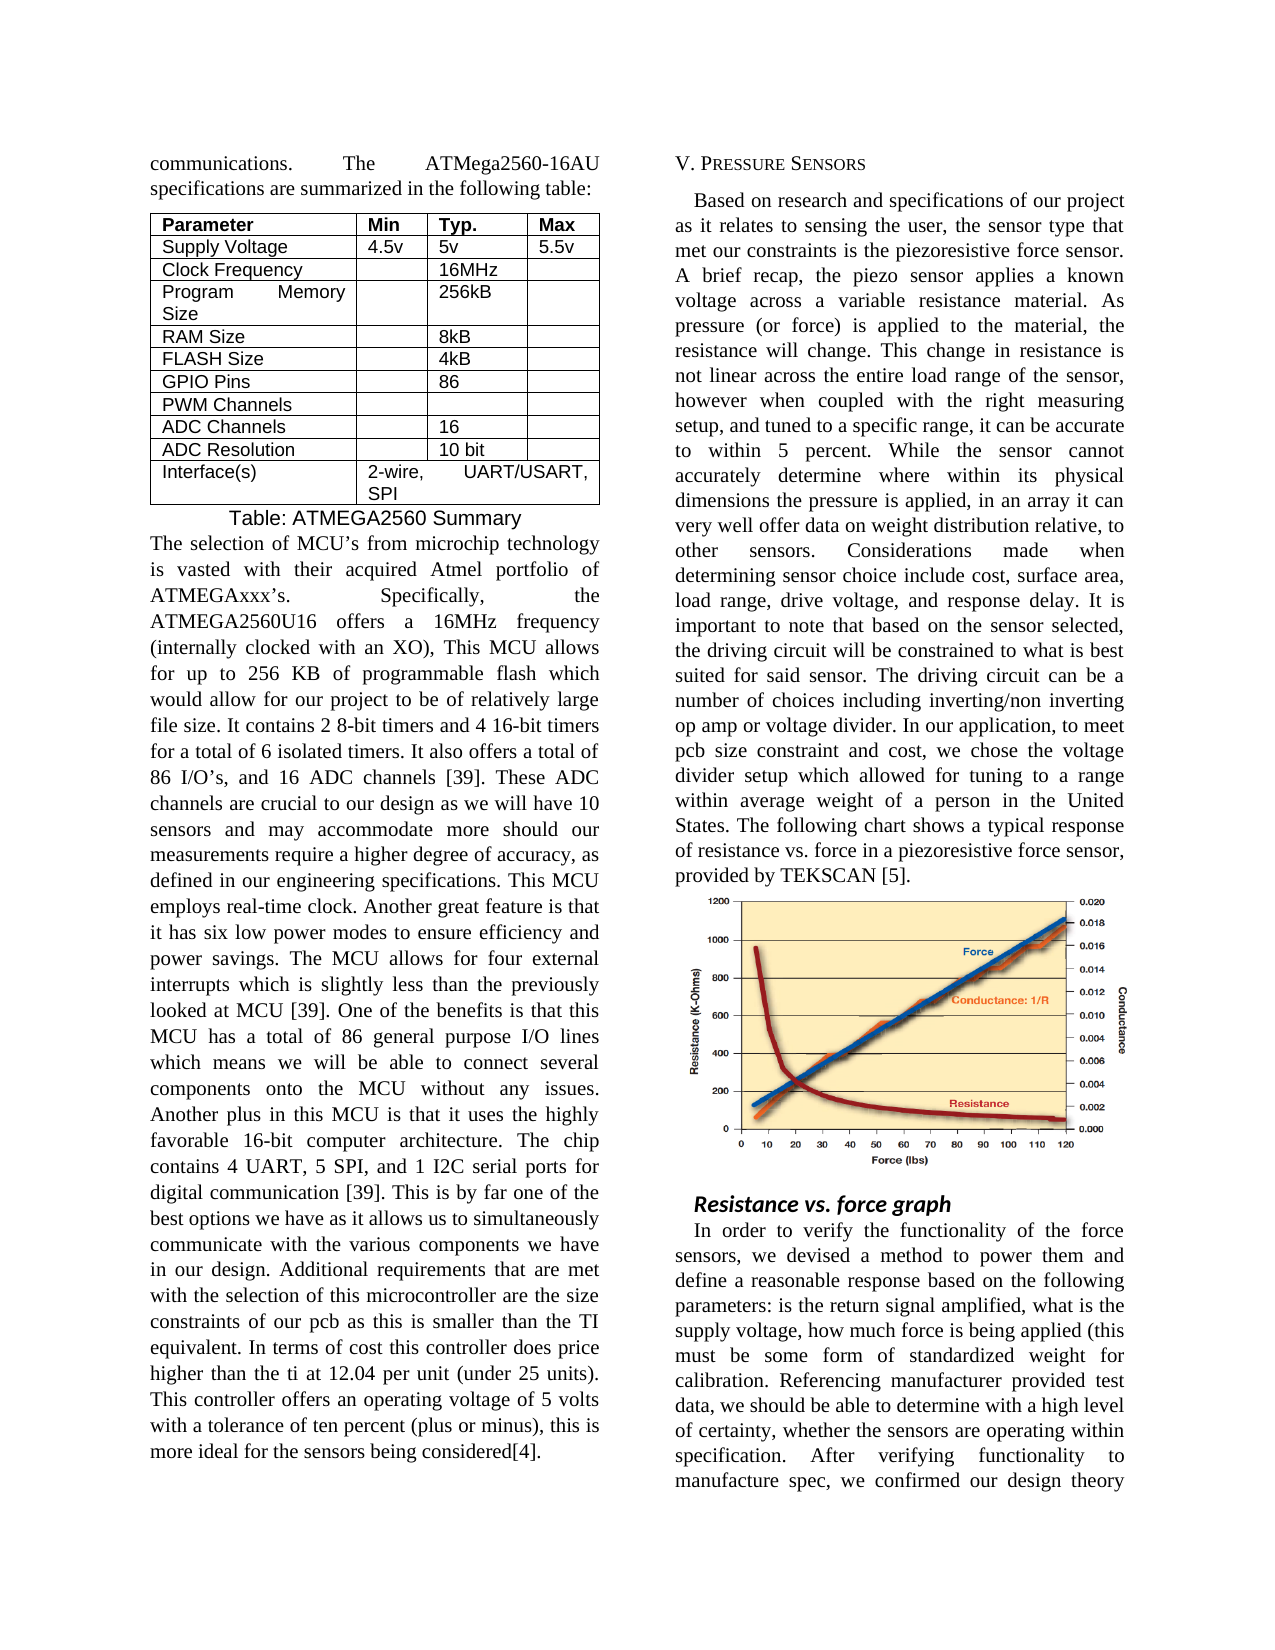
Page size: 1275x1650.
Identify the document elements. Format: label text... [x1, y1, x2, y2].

table_cell [528, 393, 599, 415]
table_cell [357, 259, 427, 280]
text Based on research and specifications of our project as it relates to sensing the user, the sensor type that met our constraints is the piezoresistive force sensor. A brief recap, the piezo sensor applies a known voltage across a variable resistance material. As pressure (or force) is applied to the material, the resistance will change. This change in resistance is not linear across the entire load range of the sensor, however when coupled with the right measuring setup, and tuned to a specific range, it can be accurate to within 5 percent. While the sensor cannot accurately determine where within its physical dimensions the pressure is applied, in an array it can very well offer data on weight distribution relative, to other sensors. Considerations made when determining sensor choice include cost, surface area, load range, drive voltage, and response delay. It is important to note that based on the sensor selected, the driving circuit will be constrained to what is best suited for said sensor. The driving circuit can be a number of choices including inverting/non inverting op amp or voltage divider. In our application, to meet pcb size constraint and cost, we chose the voltage divider setup which allowed for tuning to a range within average weight of a person in the United States. The following chart shows a typical response of resistance vs. force in a piezoresistive force sensor, provided by TEKSCAN [5]. [675, 187, 1125, 887]
table_cell Program Memory Size [151, 281, 356, 324]
table_header Typ. [428, 214, 527, 235]
table_cell FLASH Size [151, 348, 356, 370]
table_cell [357, 393, 427, 415]
table_cell PWM Channels [151, 393, 356, 415]
subtitle V. Pressure Sensors [675, 150, 1125, 175]
table_cell [357, 281, 427, 324]
table_cell [528, 371, 599, 392]
table_header Min [357, 214, 427, 235]
text Resistance vs. force graph [675, 1192, 1125, 1217]
table_cell 16MHz [428, 259, 527, 280]
table_cell [528, 439, 599, 460]
table_cell [357, 348, 427, 370]
table_cell 4kB [428, 348, 527, 370]
table_cell 10 bit [428, 439, 527, 460]
table_cell 256kB [428, 281, 527, 324]
table_cell Supply Voltage [151, 236, 356, 258]
table_cell 5v [428, 236, 527, 258]
table_cell ADC Channels [151, 416, 356, 437]
table_cell [528, 281, 599, 324]
picture [680, 893, 1131, 1167]
table_cell [428, 393, 527, 415]
table_cell 86 [428, 371, 527, 392]
table_cell 8kB [428, 326, 527, 347]
table_cell [357, 371, 427, 392]
table_cell [528, 348, 599, 370]
table_cell RAM Size [151, 326, 356, 347]
table_cell GPIO Pins [151, 371, 356, 392]
table_cell [357, 326, 427, 347]
table_cell [357, 439, 427, 460]
table_cell 5.5v [528, 236, 599, 258]
table_cell 4.5v [357, 236, 427, 258]
table_cell [528, 326, 599, 347]
table_cell 2-wire, UART/USART, SPI [357, 461, 599, 504]
table_header Max [528, 214, 599, 235]
text The selection of MCU’s from microchip technology is vasted with their acquired Atmel portfolio of ATMEGAxxx’s. Specifically, the ATMEGA2560U16 offers a 16MHz frequency (internally clocked with an XO), This MCU allows for up to 256 KB of programmable flash which would allow for our project to be of relatively large file size. It contains 2 8-bit timers and 4 16-bit timers for a total of 6 isolated timers. It also offers a total of 86 I/O’s, and 16 ADC channels [39]. These ADC channels are crucial to our design as we will have 10 sensors and may accommodate more should our measurements require a higher degree of accuracy, as defined in our engineering specifications. This MCU employs real-time clock. Another great feature is that it has six low power modes to ensure efficiency and power savings. The MCU allows for four external interrupts which is slightly less than the previously looked at MCU [39]. One of the benefits is that this MCU has a total of 86 general purpose I/O lines which means we will be able to connect several components onto the MCU without any issues. Another plus in this MCU is that it uses the highly favorable 16-bit computer architecture. The chip contains 4 UART, 5 SPI, and 1 I2C serial ports for digital communication [39]. This is by far one of the best options we have as it allows us to simultaneously communicate with the various components we have in our design. Additional requirements that are met with the selection of this microcontroller are the size constraints of our pcb as this is smaller than the TI equivalent. In terms of cost this controller does price higher than the ti at 12.04 per unit (under 25 units). This controller offers an operating voltage of 5 volts with a tolerance of ten percent (plus or minus), this is more ideal for the sensors being considered[4]. [150, 531, 600, 1463]
table_cell Interface(s) [151, 461, 356, 504]
table_cell ADC Resolution [151, 439, 356, 460]
table_cell Clock Frequency [151, 259, 356, 280]
table_header Parameter [151, 214, 356, 235]
table_cell [357, 416, 427, 437]
text Table: ATMEGA2560 Summary [150, 505, 600, 529]
table_cell [528, 416, 599, 437]
table_cell [528, 259, 599, 280]
table_cell 16 [428, 416, 527, 437]
